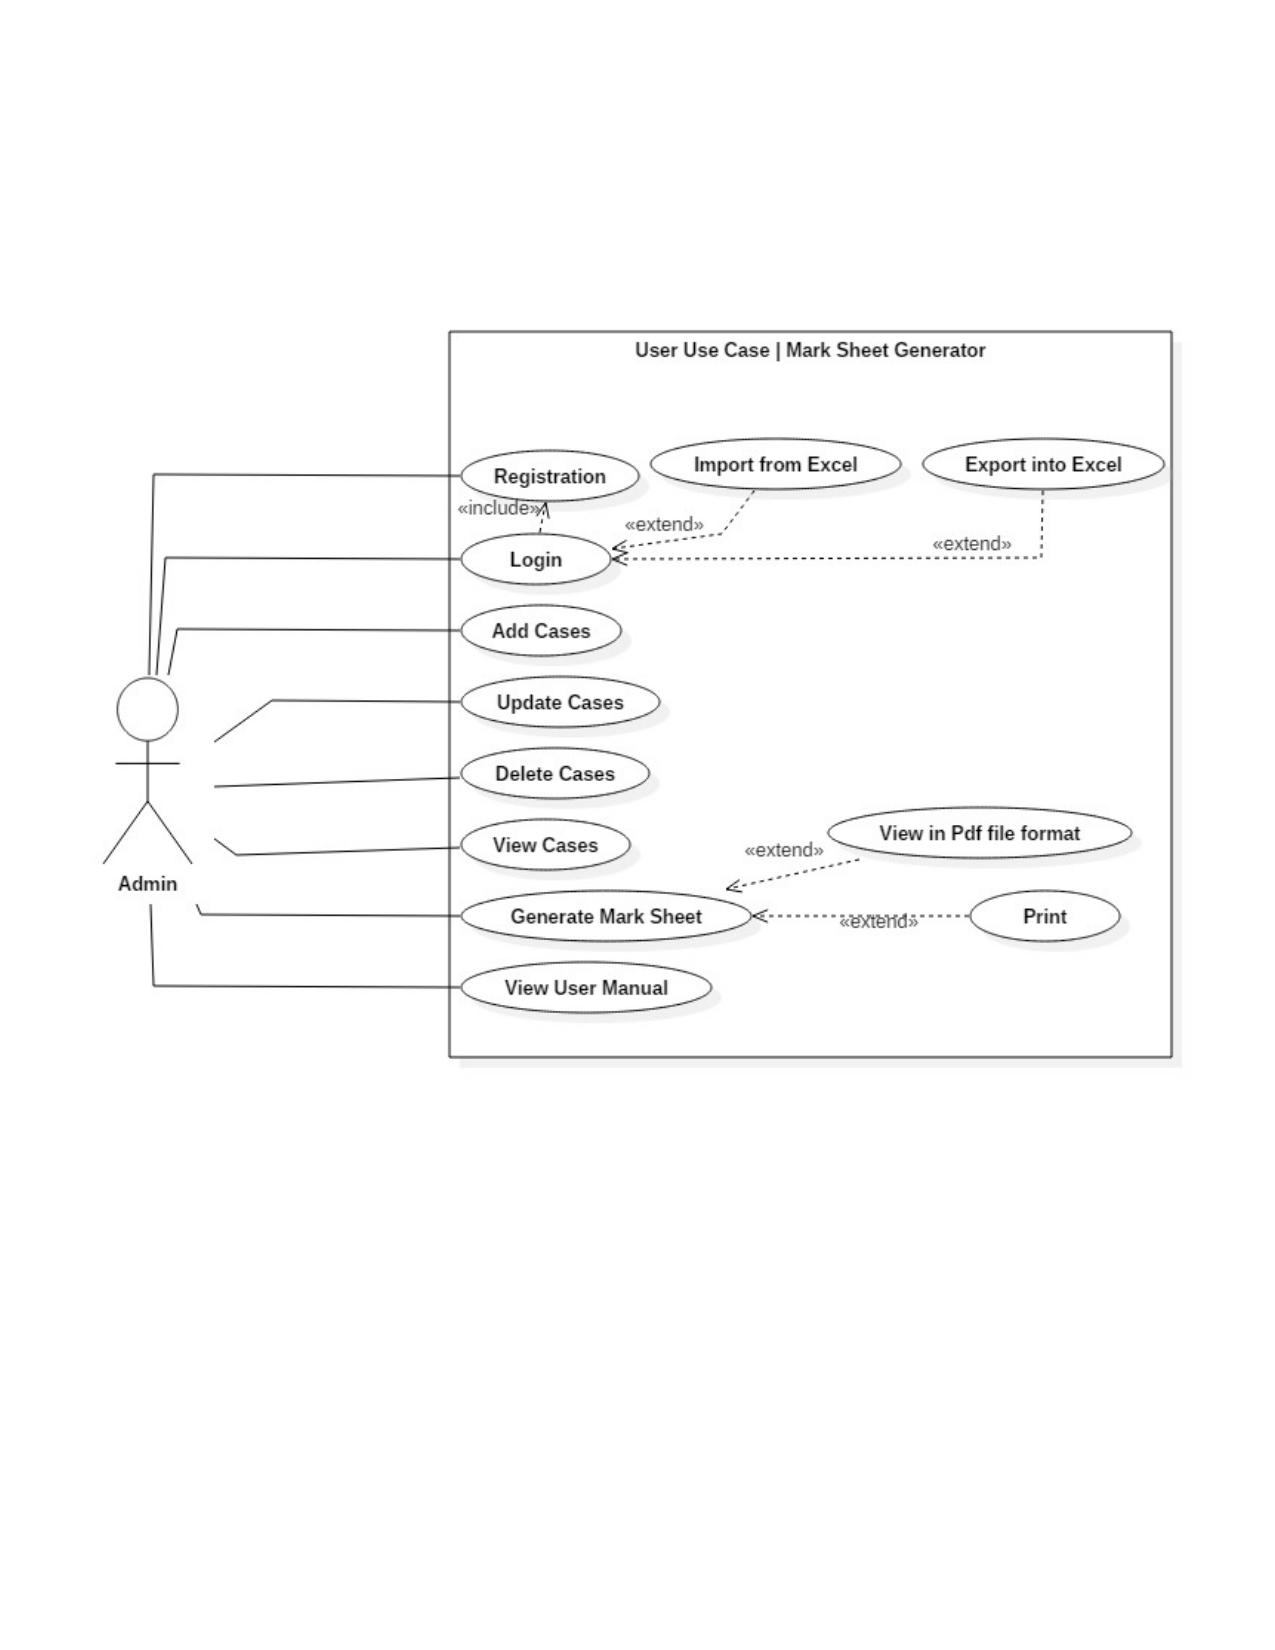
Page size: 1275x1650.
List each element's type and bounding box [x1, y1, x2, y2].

picture [68, 317, 1231, 1117]
